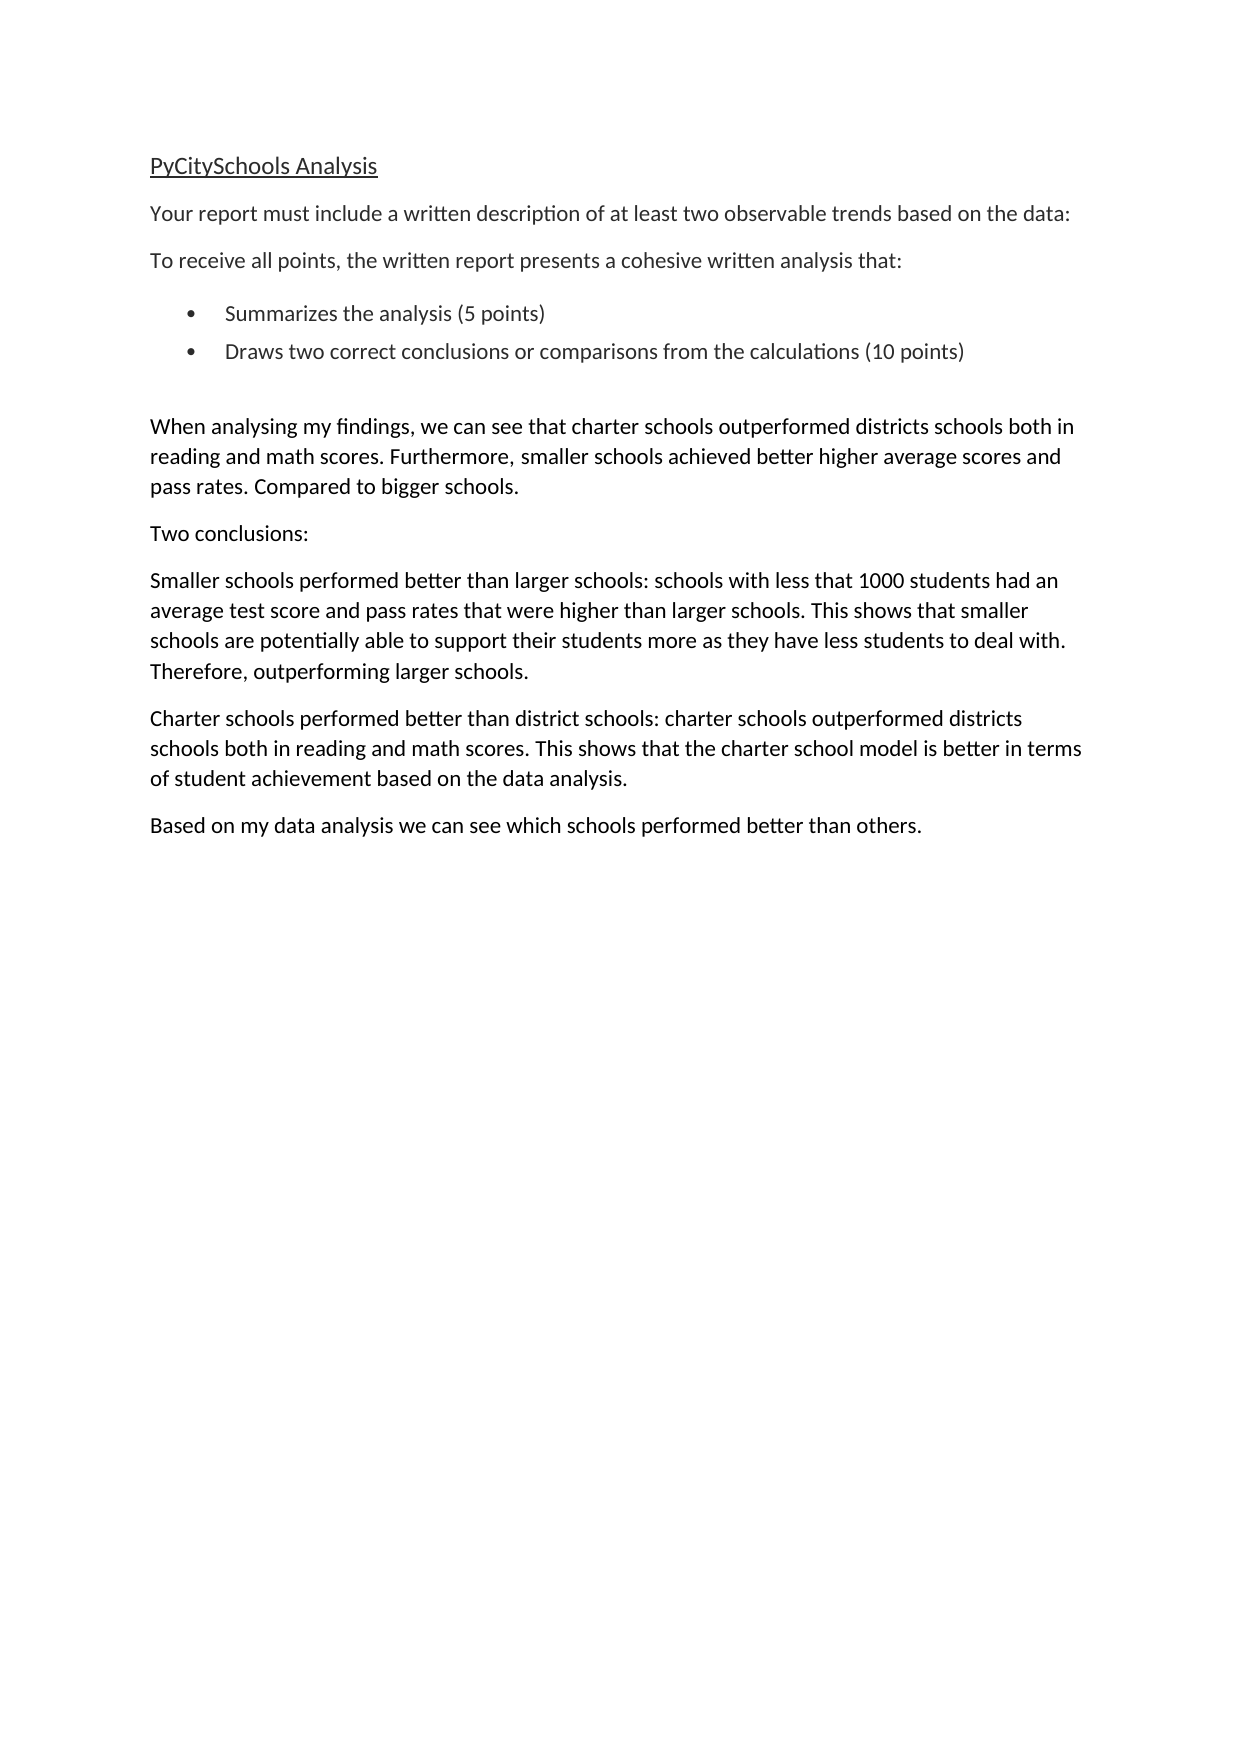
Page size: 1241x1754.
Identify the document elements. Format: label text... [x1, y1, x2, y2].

text Charter schools performed better than district schools: charter schools outperformed districts schools both in reading and math scores. This shows that the charter school model is better in terms of student achievement based on the data analysis. [150, 704, 1090, 792]
text Smaller schools performed better than larger schools: schools with less that 1000 students had an average test score and pass rates that were higher than larger schools. This shows that smaller schools are potentially able to support their students more as they have less students to deal with. Therefore, outperforming larger schools. [150, 566, 1090, 685]
text Two conclusions: [150, 519, 1090, 547]
text Based on my data analysis we can see which schools performed better than others. [150, 811, 1090, 839]
text Your report must include a written description of at least two observable trends based on the data: [150, 199, 1090, 228]
text PyCitySchools Analysis [150, 150, 1090, 181]
text When analysing my findings, we can see that charter schools outperformed districts schools both in reading and math scores. Furthermore, smaller schools achieved better higher average scores and pass rates. Compared to bigger schools. [150, 412, 1090, 500]
text To receive all points, the written report presents a cohesive written analysis that: [150, 246, 1090, 274]
list Summarizes the analysis (5 points) [187, 290, 1090, 328]
list Draws two correct conclusions or comparisons from the calculations (10 points) [187, 328, 1090, 365]
